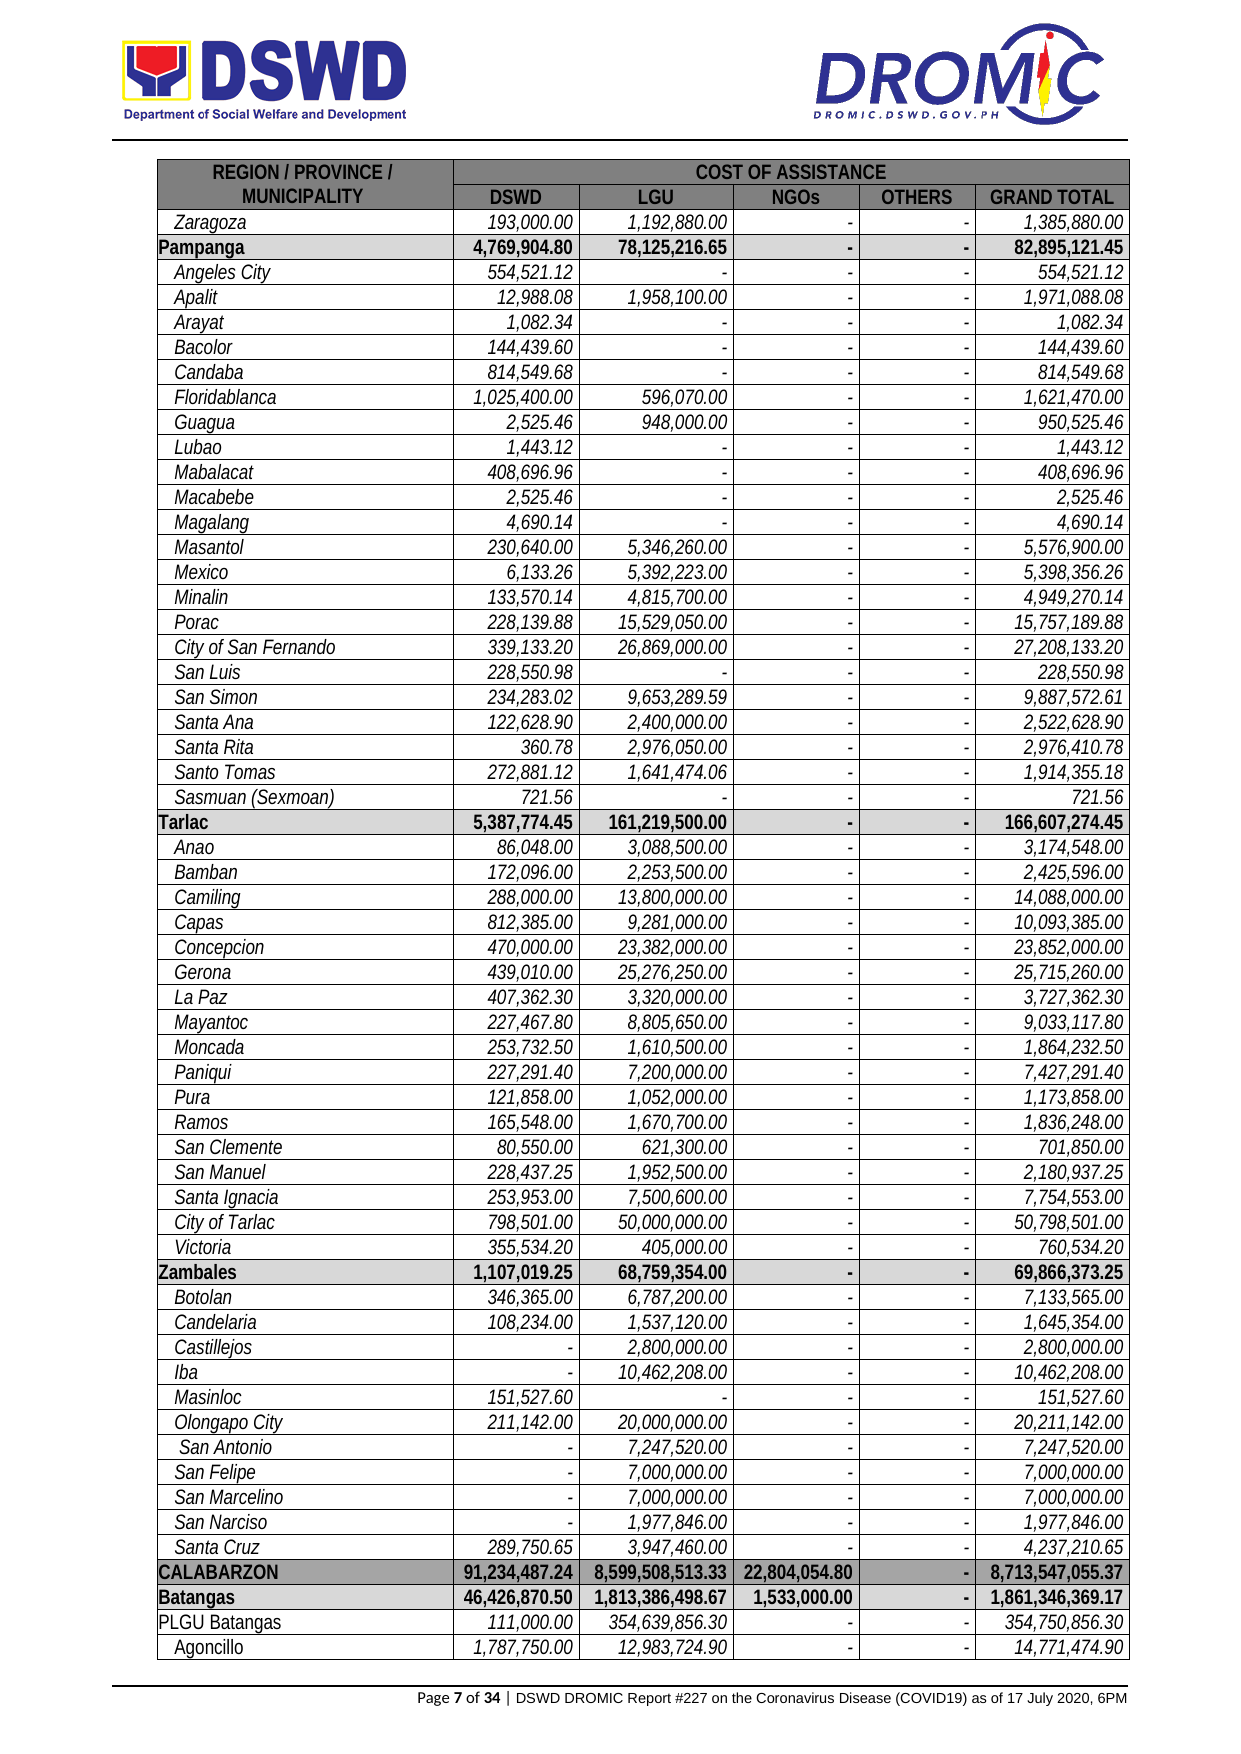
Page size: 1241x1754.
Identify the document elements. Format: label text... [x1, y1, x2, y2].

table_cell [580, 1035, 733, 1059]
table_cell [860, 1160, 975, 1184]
table_cell - [734, 285, 859, 309]
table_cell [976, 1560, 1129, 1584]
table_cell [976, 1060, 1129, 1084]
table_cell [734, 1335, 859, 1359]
table_cell 12,988.08 [454, 285, 579, 309]
table_cell - [734, 360, 859, 384]
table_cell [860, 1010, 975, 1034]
table_cell [158, 210, 173, 234]
table_cell - [860, 210, 975, 234]
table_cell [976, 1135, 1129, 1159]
table_header COST OF ASSISTANCE [454, 160, 1129, 184]
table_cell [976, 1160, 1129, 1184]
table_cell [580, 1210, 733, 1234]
table_cell 408,696.96 [976, 460, 1129, 484]
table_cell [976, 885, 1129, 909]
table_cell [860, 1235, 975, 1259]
table_cell [158, 310, 173, 334]
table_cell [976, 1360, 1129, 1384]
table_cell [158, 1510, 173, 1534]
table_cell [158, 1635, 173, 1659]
table_cell - [734, 460, 859, 484]
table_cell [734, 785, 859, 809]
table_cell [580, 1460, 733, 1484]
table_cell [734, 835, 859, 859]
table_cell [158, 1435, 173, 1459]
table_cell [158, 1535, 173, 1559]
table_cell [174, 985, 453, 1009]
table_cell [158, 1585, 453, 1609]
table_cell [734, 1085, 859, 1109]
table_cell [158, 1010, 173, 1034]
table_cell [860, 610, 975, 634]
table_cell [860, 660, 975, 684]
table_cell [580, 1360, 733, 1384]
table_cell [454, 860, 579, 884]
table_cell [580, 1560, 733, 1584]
table_cell - [580, 335, 733, 359]
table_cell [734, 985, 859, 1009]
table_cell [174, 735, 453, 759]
table_cell Floridablanca [174, 385, 453, 409]
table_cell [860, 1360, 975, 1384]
table_cell 2,525.46 [454, 485, 579, 509]
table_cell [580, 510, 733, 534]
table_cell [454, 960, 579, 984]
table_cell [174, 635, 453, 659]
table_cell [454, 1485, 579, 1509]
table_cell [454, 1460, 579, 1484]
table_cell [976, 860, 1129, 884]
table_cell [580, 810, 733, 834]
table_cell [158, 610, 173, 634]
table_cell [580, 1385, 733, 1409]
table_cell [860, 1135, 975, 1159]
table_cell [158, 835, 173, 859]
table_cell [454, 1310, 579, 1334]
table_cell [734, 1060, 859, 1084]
table_cell Candaba [174, 360, 453, 384]
table_cell - [734, 335, 859, 359]
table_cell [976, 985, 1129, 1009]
table_cell [158, 410, 173, 434]
table_cell - [860, 335, 975, 359]
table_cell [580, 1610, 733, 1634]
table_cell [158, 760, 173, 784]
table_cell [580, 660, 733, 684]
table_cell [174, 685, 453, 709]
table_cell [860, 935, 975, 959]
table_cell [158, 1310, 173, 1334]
table_cell NGOs [734, 185, 859, 209]
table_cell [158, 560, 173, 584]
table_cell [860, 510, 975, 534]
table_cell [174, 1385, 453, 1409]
table_cell Magalang [174, 510, 453, 534]
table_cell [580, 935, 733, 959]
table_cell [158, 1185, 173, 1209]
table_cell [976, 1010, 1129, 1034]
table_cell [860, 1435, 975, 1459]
table_cell 4,769,904.80 [454, 235, 579, 259]
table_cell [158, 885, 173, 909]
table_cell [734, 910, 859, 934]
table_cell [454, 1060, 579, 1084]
table_cell [158, 460, 173, 484]
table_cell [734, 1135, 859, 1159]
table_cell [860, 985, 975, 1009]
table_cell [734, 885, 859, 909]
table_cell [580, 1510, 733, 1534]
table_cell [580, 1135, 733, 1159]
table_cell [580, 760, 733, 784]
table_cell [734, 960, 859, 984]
table_cell - [860, 485, 975, 509]
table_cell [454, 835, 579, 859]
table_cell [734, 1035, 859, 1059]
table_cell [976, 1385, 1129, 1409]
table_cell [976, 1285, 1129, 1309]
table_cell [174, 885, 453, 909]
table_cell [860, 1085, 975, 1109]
table_header REGION / PROVINCE / MUNICIPALITY [158, 160, 453, 209]
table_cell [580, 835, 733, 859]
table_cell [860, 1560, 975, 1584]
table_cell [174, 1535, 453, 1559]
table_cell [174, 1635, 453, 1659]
table_cell GRAND TOTAL [976, 185, 1129, 209]
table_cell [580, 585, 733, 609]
table_cell 1,385,880.00 [976, 210, 1129, 234]
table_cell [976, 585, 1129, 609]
table_cell 1,443.12 [976, 435, 1129, 459]
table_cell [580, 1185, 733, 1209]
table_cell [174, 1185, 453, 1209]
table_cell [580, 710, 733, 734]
table_cell Macabebe [174, 485, 453, 509]
table_cell 78,125,216.65 [580, 235, 733, 259]
table_cell - [580, 485, 733, 509]
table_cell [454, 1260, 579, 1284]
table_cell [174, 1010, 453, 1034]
table_cell - [860, 385, 975, 409]
table_cell - [580, 460, 733, 484]
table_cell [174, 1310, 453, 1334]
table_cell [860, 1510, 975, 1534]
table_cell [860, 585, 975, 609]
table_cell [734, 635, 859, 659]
table_cell 1,971,088.08 [976, 285, 1129, 309]
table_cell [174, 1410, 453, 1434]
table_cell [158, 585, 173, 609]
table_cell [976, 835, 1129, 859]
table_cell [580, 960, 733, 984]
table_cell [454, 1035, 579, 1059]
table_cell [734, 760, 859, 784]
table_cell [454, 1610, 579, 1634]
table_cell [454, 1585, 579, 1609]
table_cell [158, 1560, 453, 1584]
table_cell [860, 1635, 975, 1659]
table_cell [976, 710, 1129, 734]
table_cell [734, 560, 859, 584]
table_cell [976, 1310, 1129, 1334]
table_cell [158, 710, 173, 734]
table_cell 554,521.12 [454, 260, 579, 284]
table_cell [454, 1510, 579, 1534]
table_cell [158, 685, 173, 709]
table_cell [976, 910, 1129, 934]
table_cell [158, 485, 173, 509]
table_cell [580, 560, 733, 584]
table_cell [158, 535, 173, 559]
table_cell Bacolor [174, 335, 453, 359]
table_cell 144,439.60 [454, 335, 579, 359]
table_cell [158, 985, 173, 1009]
table_cell - [860, 410, 975, 434]
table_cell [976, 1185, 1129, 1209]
table_cell 193,000.00 [454, 210, 579, 234]
table_cell Mabalacat [174, 460, 453, 484]
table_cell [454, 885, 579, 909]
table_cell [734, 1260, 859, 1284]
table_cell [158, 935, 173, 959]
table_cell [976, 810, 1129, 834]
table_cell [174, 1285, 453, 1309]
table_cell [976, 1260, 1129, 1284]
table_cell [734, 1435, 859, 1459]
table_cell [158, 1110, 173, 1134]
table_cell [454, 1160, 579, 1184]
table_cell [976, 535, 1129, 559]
table_cell - [734, 485, 859, 509]
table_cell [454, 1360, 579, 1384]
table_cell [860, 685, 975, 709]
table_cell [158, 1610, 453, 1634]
table_cell - [734, 235, 859, 259]
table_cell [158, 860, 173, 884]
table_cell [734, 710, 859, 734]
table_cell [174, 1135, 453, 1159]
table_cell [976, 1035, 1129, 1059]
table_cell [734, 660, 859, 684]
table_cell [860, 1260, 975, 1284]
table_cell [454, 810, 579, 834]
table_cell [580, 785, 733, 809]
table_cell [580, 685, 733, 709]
table_cell [158, 435, 173, 459]
table_cell - [580, 435, 733, 459]
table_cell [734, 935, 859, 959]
table_cell [158, 510, 173, 534]
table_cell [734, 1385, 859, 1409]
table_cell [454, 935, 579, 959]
table_cell [158, 285, 173, 309]
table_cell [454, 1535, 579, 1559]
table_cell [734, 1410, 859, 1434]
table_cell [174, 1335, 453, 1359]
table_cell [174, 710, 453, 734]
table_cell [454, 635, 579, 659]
table_cell - [860, 285, 975, 309]
table_cell 1,082.34 [976, 310, 1129, 334]
table_cell 408,696.96 [454, 460, 579, 484]
picture [112, 37, 416, 125]
table_cell 554,521.12 [976, 260, 1129, 284]
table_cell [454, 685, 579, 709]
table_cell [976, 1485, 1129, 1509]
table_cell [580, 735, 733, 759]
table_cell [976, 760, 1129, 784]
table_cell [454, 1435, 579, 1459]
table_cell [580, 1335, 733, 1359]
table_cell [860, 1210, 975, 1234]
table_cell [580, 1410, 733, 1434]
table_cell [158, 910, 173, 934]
table_cell 1,958,100.00 [580, 285, 733, 309]
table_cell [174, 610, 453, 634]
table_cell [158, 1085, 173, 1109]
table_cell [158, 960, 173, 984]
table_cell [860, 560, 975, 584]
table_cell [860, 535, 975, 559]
table_cell Guagua [174, 410, 453, 434]
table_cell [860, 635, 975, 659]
table_cell 82,895,121.45 [976, 235, 1129, 259]
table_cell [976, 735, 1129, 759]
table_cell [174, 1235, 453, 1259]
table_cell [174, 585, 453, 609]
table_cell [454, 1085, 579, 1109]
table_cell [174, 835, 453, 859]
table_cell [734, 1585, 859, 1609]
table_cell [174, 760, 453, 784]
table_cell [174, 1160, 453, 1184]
table_cell - [860, 460, 975, 484]
table_cell - [580, 310, 733, 334]
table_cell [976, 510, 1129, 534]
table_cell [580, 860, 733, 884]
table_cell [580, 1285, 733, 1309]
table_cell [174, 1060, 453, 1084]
table_cell - [860, 360, 975, 384]
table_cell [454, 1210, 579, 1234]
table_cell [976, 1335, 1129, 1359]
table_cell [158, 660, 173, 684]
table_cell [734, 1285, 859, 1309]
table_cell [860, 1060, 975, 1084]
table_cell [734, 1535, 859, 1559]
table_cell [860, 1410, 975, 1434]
table_cell [158, 385, 173, 409]
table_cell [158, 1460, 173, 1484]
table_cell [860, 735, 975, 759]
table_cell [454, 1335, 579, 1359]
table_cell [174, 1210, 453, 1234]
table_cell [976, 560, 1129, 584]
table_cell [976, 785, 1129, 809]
table_cell Zaragoza [174, 210, 453, 234]
table_cell OTHERS [860, 185, 975, 209]
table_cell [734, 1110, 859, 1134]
table_cell - [734, 385, 859, 409]
table_cell LGU [580, 185, 733, 209]
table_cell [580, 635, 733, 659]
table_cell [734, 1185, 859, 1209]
table_cell 1,082.34 [454, 310, 579, 334]
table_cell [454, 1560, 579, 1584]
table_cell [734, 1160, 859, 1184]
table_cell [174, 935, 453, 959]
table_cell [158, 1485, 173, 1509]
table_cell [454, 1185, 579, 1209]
table_cell - [860, 235, 975, 259]
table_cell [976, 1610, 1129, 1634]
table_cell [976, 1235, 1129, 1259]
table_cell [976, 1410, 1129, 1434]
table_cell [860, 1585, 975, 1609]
table_cell - [860, 310, 975, 334]
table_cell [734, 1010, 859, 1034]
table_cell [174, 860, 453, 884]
table_cell - [580, 360, 733, 384]
table_cell 2,525.46 [976, 485, 1129, 509]
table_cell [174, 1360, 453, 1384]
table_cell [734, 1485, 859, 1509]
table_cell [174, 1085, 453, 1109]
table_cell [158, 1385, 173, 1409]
table_cell Lubao [174, 435, 453, 459]
table_cell 814,549.68 [976, 360, 1129, 384]
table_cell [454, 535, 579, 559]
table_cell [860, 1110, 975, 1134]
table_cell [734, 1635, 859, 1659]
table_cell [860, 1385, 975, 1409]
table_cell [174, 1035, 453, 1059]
table_cell 1,621,470.00 [976, 385, 1129, 409]
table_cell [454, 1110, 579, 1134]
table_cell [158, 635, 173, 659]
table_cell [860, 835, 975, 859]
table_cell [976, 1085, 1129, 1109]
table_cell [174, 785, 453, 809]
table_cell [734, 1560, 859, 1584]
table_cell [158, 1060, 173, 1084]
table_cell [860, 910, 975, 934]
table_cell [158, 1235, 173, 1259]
table_cell [158, 360, 173, 384]
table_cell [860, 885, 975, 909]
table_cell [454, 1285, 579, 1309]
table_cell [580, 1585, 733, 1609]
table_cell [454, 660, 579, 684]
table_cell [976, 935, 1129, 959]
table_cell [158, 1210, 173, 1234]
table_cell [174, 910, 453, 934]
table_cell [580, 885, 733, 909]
table_cell 948,000.00 [580, 410, 733, 434]
table_cell - [734, 310, 859, 334]
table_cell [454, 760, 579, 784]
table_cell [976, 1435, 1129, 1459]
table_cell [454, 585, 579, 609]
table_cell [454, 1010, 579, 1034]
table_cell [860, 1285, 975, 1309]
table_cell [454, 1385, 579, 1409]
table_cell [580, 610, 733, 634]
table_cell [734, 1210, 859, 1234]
table_cell [158, 335, 173, 359]
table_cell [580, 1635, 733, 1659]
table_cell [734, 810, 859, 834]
table_cell 4,690.14 [454, 510, 579, 534]
table_cell - [734, 260, 859, 284]
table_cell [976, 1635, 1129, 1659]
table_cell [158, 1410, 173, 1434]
table_cell 1,192,880.00 [580, 210, 733, 234]
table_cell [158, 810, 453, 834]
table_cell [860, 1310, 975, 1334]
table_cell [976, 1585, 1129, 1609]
table_cell [158, 260, 173, 284]
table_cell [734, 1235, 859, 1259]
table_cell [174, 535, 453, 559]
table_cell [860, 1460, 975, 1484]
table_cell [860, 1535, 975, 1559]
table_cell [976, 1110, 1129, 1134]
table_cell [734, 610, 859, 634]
table_cell - [734, 210, 859, 234]
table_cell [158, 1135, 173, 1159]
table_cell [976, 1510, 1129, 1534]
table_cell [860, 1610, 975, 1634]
table_cell 596,070.00 [580, 385, 733, 409]
table_cell 950,525.46 [976, 410, 1129, 434]
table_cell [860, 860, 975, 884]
table_cell 2,525.46 [454, 410, 579, 434]
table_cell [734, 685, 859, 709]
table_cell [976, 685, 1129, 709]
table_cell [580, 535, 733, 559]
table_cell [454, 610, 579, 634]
table_cell - [860, 260, 975, 284]
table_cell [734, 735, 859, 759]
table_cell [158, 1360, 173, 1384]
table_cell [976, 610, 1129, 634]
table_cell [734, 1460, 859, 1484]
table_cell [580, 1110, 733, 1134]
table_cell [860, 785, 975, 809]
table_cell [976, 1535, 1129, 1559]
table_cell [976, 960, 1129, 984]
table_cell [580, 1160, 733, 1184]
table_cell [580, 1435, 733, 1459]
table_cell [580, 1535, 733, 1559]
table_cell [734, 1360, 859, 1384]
table_cell Pampanga [158, 235, 453, 259]
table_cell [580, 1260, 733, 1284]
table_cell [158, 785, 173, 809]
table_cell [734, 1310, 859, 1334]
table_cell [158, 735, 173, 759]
table_cell Angeles City [174, 260, 453, 284]
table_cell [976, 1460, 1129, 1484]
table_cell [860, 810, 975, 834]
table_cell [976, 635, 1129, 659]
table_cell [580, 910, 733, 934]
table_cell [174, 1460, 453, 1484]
table_cell 1,443.12 [454, 435, 579, 459]
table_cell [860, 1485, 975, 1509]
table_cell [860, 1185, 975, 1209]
table_cell Arayat [174, 310, 453, 334]
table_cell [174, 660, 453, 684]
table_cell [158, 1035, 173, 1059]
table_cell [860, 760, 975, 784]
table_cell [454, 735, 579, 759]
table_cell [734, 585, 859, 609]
picture [781, 23, 1133, 125]
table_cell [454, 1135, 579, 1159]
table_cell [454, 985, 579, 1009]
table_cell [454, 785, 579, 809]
table_cell 144,439.60 [976, 335, 1129, 359]
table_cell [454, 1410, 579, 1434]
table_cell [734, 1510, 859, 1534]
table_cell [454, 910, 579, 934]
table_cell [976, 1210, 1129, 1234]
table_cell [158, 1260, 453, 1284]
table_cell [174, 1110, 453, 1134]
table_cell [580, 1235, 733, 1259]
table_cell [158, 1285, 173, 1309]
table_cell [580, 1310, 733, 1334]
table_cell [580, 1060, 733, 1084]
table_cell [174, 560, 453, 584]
table_cell - [580, 260, 733, 284]
table_cell Apalit [174, 285, 453, 309]
table_cell 1,025,400.00 [454, 385, 579, 409]
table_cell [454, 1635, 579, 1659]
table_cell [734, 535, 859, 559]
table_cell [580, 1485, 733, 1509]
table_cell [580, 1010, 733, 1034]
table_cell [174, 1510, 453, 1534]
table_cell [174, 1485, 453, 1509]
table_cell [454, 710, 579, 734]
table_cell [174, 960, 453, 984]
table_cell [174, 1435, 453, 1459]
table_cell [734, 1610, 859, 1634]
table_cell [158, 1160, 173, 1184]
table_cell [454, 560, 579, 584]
table_cell DSWD [454, 185, 579, 209]
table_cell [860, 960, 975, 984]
table_cell 814,549.68 [454, 360, 579, 384]
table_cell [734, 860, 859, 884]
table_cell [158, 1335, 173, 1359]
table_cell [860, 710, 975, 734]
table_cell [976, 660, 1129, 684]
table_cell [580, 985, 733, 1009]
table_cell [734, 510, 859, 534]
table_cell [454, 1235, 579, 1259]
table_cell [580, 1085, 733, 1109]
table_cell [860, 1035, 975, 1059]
table_cell - [860, 435, 975, 459]
table_cell - [734, 410, 859, 434]
table_cell - [734, 435, 859, 459]
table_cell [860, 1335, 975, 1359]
